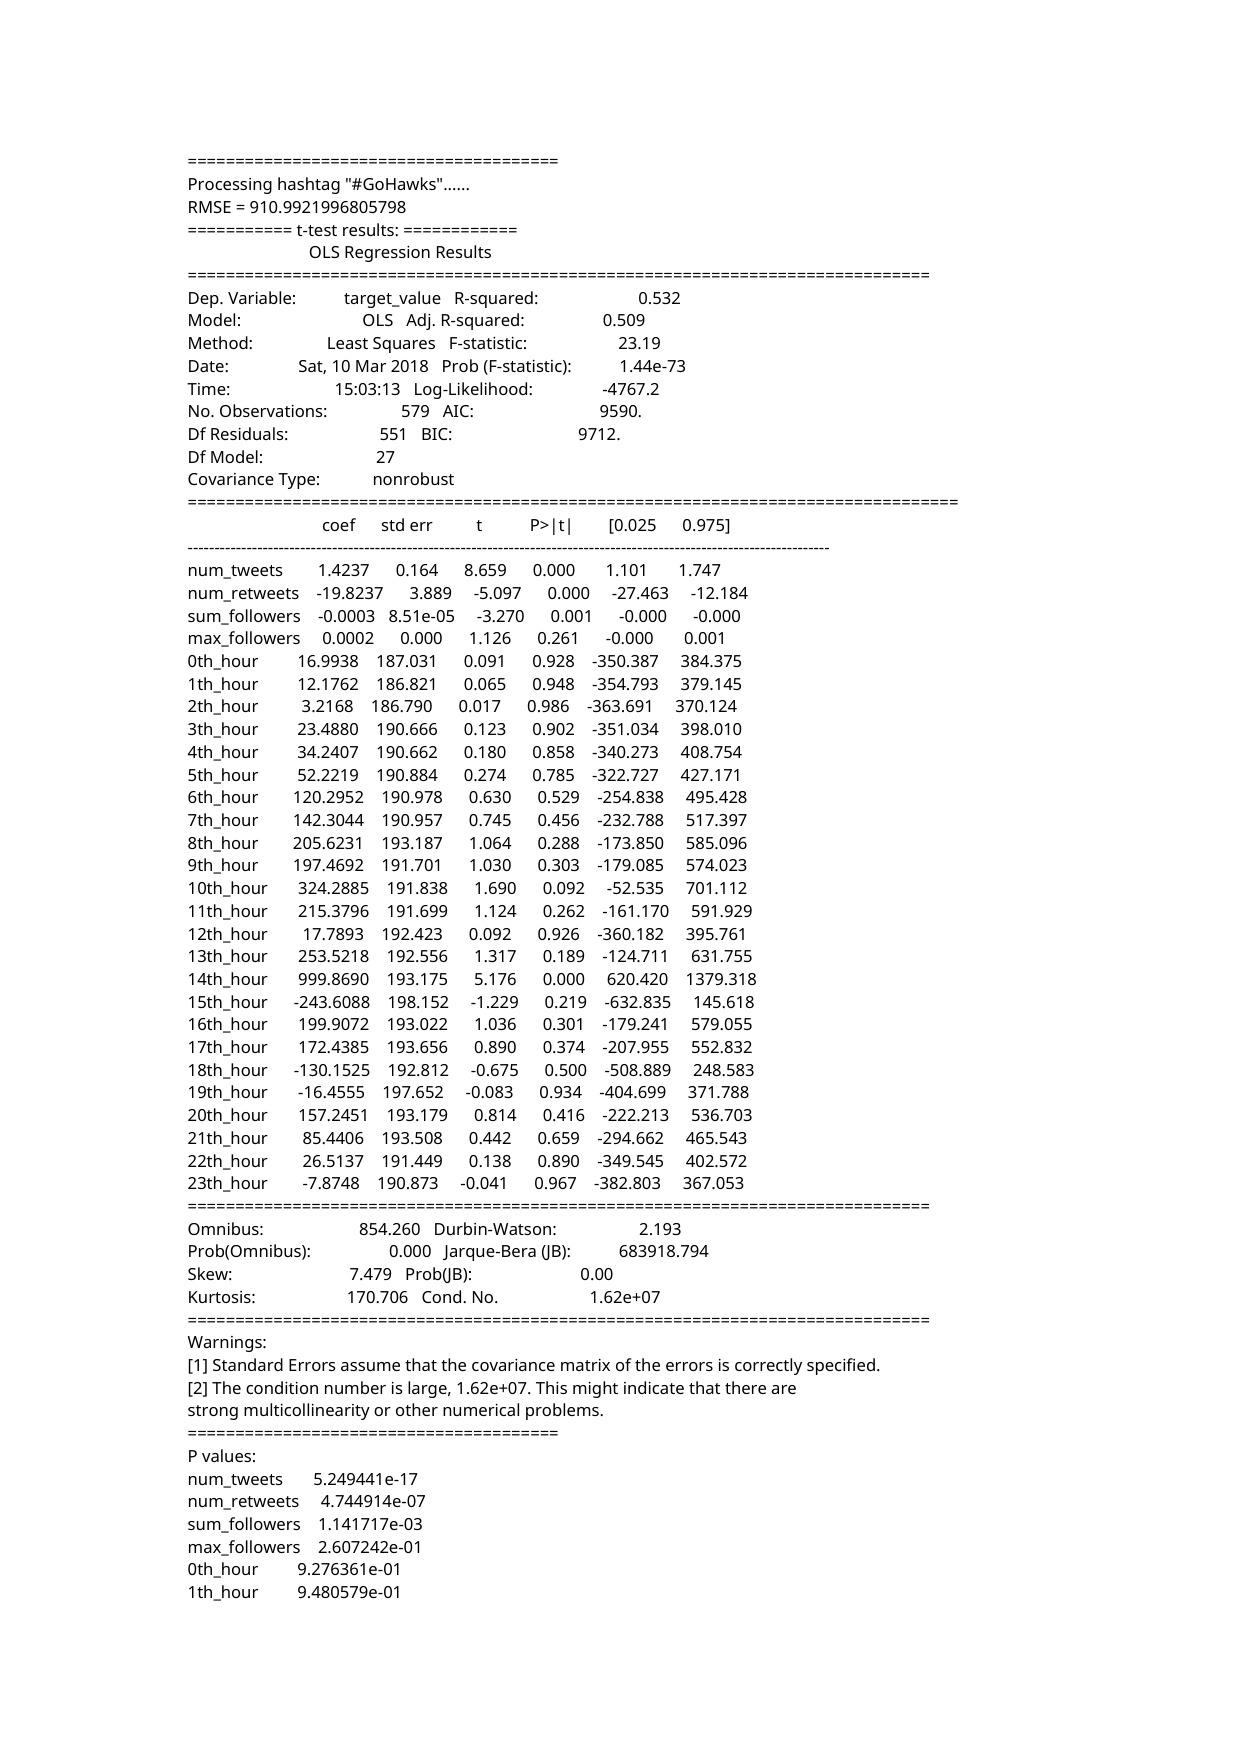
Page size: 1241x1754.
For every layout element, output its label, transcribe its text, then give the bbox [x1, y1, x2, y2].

text 10th_hour 324.2885 191.838 1.690 0.092 -52.535 701.112 [187, 877, 1053, 899]
text OLS Regression Results [187, 241, 1053, 263]
text 7th_hour 142.3044 190.957 0.745 0.456 -232.788 517.397 [187, 808, 1053, 831]
text 6th_hour 120.2952 190.978 0.630 0.529 -254.838 495.428 [187, 786, 1053, 808]
text num_tweets 1.4237 0.164 8.659 0.000 1.101 1.747 [187, 559, 1053, 581]
text Df Residuals: 551 BIC: 9712. [187, 422, 1053, 445]
text 12th_hour 17.7893 192.423 0.092 0.926 -360.182 395.761 [187, 922, 1053, 945]
text RMSE = 910.9921996805798 [187, 195, 1053, 218]
text coef std err t P>|t| [0.025 0.975] [187, 513, 1053, 536]
text 18th_hour -130.1525 192.812 -0.675 0.500 -508.889 248.583 [187, 1058, 1053, 1081]
text max_followers 0.0002 0.000 1.126 0.261 -0.000 0.001 [187, 627, 1053, 649]
text num_tweets 5.249441e-17 [187, 1467, 1053, 1490]
text 23th_hour -7.8748 190.873 -0.041 0.967 -382.803 367.053 [187, 1172, 1053, 1194]
text ============================================================================== [187, 263, 1053, 286]
text 21th_hour 85.4406 193.508 0.442 0.659 -294.662 465.543 [187, 1126, 1053, 1149]
text Date: Sat, 10 Mar 2018 Prob (F-statistic): 1.44e-73 [187, 354, 1053, 377]
text 2th_hour 3.2168 186.790 0.017 0.986 -363.691 370.124 [187, 695, 1053, 718]
text Time: 15:03:13 Log-Likelihood: -4767.2 [187, 377, 1053, 400]
text P values: [187, 1444, 1053, 1467]
text 19th_hour -16.4555 197.652 -0.083 0.934 -404.699 371.788 [187, 1081, 1053, 1104]
text strong multicollinearity or other numerical problems. [187, 1399, 1053, 1422]
text ------------------------------------------------------------------------------------------------------------------------ [187, 536, 1053, 559]
text Df Model: 27 [187, 445, 1053, 468]
text 4th_hour 34.2407 190.662 0.180 0.858 -340.273 408.754 [187, 740, 1053, 763]
text 14th_hour 999.8690 193.175 5.176 0.000 620.420 1379.318 [187, 967, 1053, 990]
text 17th_hour 172.4385 193.656 0.890 0.374 -207.955 552.832 [187, 1036, 1053, 1058]
text sum_followers -0.0003 8.51e-05 -3.270 0.001 -0.000 -0.000 [187, 604, 1053, 627]
text ============================================================================== [187, 1308, 1053, 1331]
text 8th_hour 205.6231 193.187 1.064 0.288 -173.850 585.096 [187, 831, 1053, 854]
text 0th_hour 16.9938 187.031 0.091 0.928 -350.387 384.375 [187, 649, 1053, 672]
text ======================================= [187, 150, 1053, 173]
text Warnings: [187, 1331, 1053, 1353]
text Processing hashtag "#GoHawks"...... [187, 173, 1053, 195]
text [1] Standard Errors assume that the covariance matrix of the errors is correctly specified. [187, 1353, 1053, 1376]
text =========== t-test results: ============ [187, 218, 1053, 241]
text num_retweets -19.8237 3.889 -5.097 0.000 -27.463 -12.184 [187, 581, 1053, 604]
text Omnibus: 854.260 Durbin-Watson: 2.193 [187, 1217, 1053, 1240]
text 13th_hour 253.5218 192.556 1.317 0.189 -124.711 631.755 [187, 945, 1053, 967]
text 15th_hour -243.6088 198.152 -1.229 0.219 -632.835 145.618 [187, 990, 1053, 1013]
text No. Observations: 579 AIC: 9590. [187, 400, 1053, 422]
text 20th_hour 157.2451 193.179 0.814 0.416 -222.213 536.703 [187, 1104, 1053, 1126]
text 0th_hour 9.276361e-01 [187, 1558, 1053, 1581]
text 9th_hour 197.4692 191.701 1.030 0.303 -179.085 574.023 [187, 854, 1053, 877]
text Covariance Type: nonrobust [187, 468, 1053, 491]
text 16th_hour 199.9072 193.022 1.036 0.301 -179.241 579.055 [187, 1013, 1053, 1036]
text Kurtosis: 170.706 Cond. No. 1.62e+07 [187, 1285, 1053, 1308]
text 11th_hour 215.3796 191.699 1.124 0.262 -161.170 591.929 [187, 899, 1053, 922]
text Dep. Variable: target_value R-squared: 0.532 [187, 286, 1053, 309]
text [2] The condition number is large, 1.62e+07. This might indicate that there are [187, 1376, 1053, 1399]
text max_followers 2.607242e-01 [187, 1535, 1053, 1558]
text ======================================= [187, 1422, 1053, 1444]
text ================================================================================= [187, 491, 1053, 513]
text num_retweets 4.744914e-07 [187, 1490, 1053, 1512]
text Model: OLS Adj. R-squared: 0.509 [187, 309, 1053, 332]
text Skew: 7.479 Prob(JB): 0.00 [187, 1263, 1053, 1285]
text Method: Least Squares F-statistic: 23.19 [187, 332, 1053, 354]
text 1th_hour 12.1762 186.821 0.065 0.948 -354.793 379.145 [187, 672, 1053, 695]
text 5th_hour 52.2219 190.884 0.274 0.785 -322.727 427.171 [187, 763, 1053, 786]
text Prob(Omnibus): 0.000 Jarque-Bera (JB): 683918.794 [187, 1240, 1053, 1263]
text 22th_hour 26.5137 191.449 0.138 0.890 -349.545 402.572 [187, 1149, 1053, 1172]
text 3th_hour 23.4880 190.666 0.123 0.902 -351.034 398.010 [187, 718, 1053, 740]
text sum_followers 1.141717e-03 [187, 1512, 1053, 1535]
text ============================================================================== [187, 1194, 1053, 1217]
text 1th_hour 9.480579e-01 [187, 1581, 1053, 1603]
